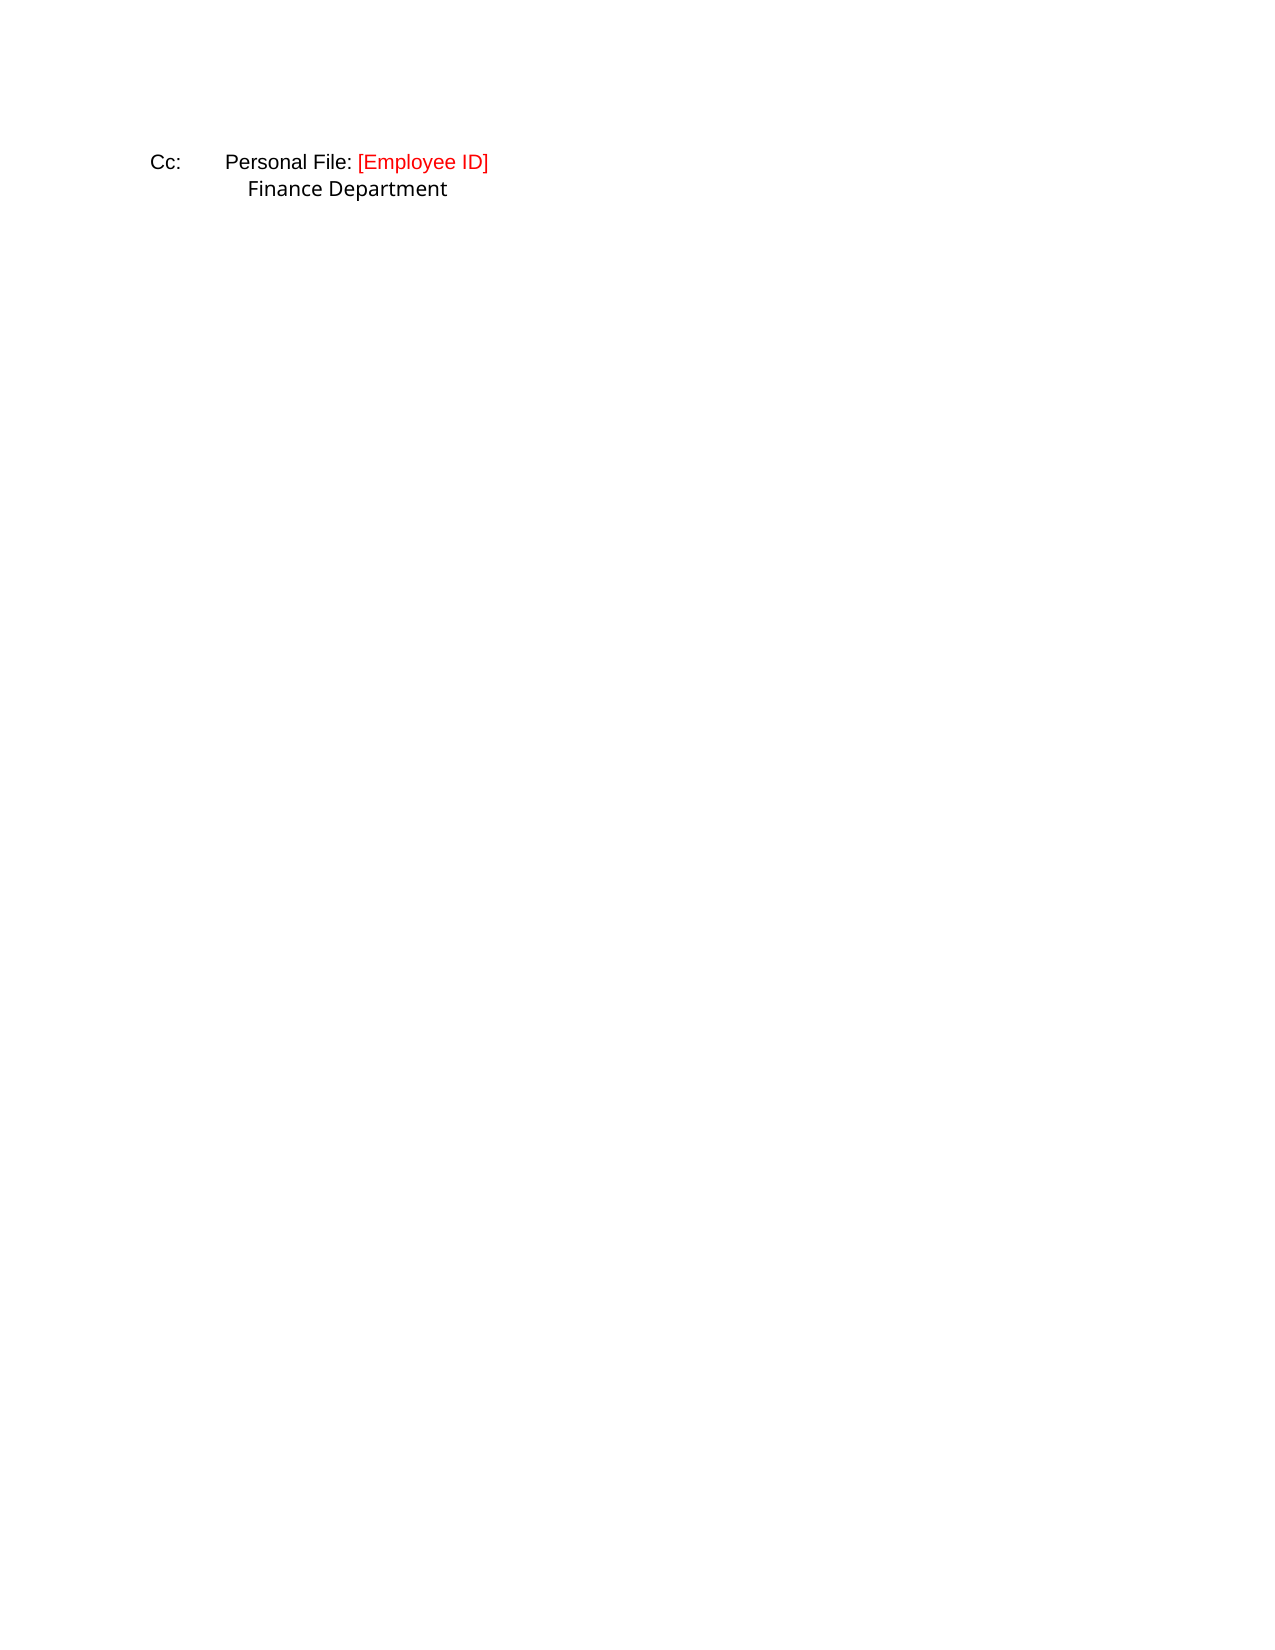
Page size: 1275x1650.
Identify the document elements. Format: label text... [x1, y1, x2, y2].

text Finance Department [150, 174, 1125, 202]
text Cc: Personal File: [Employee ID] [150, 150, 1125, 174]
